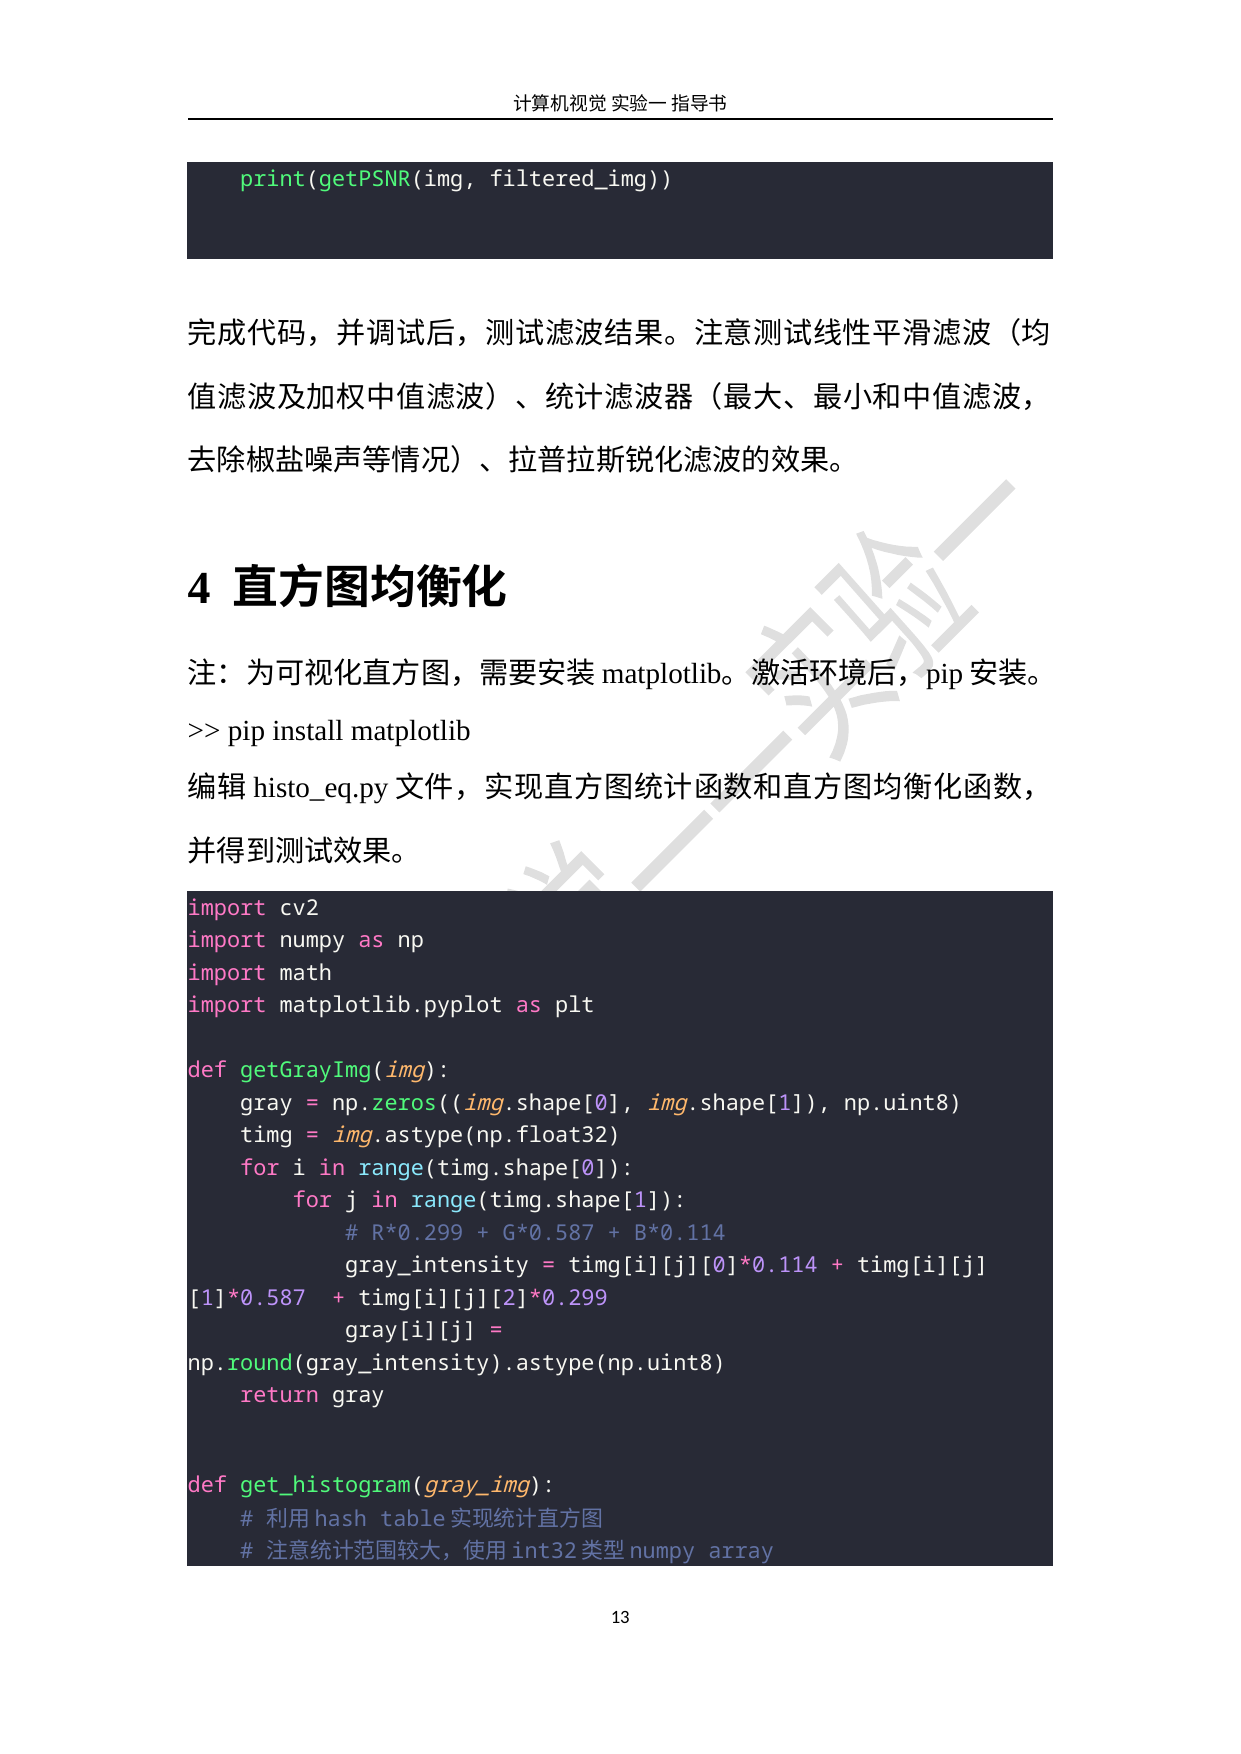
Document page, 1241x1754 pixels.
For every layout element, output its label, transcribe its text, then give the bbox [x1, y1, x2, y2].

text 注：为可视化直方图，需要安装matplotlib。激活环境后，pip安装。 [187, 650, 1053, 692]
text # 注意统计范围较大，使用int32类型numpy array [187, 1533, 1053, 1566]
text 编辑histo_eq.py文件，实现直方图统计函数和直方图均衡化函数，并得到测试效果。 [187, 764, 1053, 869]
text for j in range(timg.shape[1]): [187, 1183, 1053, 1216]
text # 利用hash table实现统计直方图 [187, 1501, 1053, 1533]
text gray_intensity = timg[i][j][0]*0.114 + timg[i][j][1]*0.587 + timg[i][j][2]*0.299 [187, 1248, 1053, 1313]
text for i in range(timg.shape[0]): [187, 1151, 1053, 1183]
text import math [187, 956, 1053, 988]
text print(getPSNR(img, filtered_img)) [187, 162, 1053, 194]
text import numpy as np [187, 923, 1053, 956]
text import cv2 [187, 891, 1053, 923]
subtitle 直方图均衡化 [187, 550, 1053, 617]
text # R*0.299 + G*0.587 + B*0.114 [187, 1216, 1053, 1248]
text return gray [187, 1378, 1053, 1411]
text def get_histogram(gray_img): [187, 1468, 1053, 1501]
text >> pip install matplotlib [187, 713, 1053, 747]
text 完成代码，并调试后，测试滤波结果。注意测试线性平滑滤波（均值滤波及加权中值滤波）、统计滤波器（最大、最小和中值滤波，去除椒盐噪声等情况）、拉普拉斯锐化滤波的效果。 [187, 310, 1053, 479]
text def getGrayImg(img): [187, 1053, 1053, 1086]
text timg = img.astype(np.float32) [187, 1118, 1053, 1151]
text gray = np.zeros((img.shape[0], img.shape[1]), np.uint8) [187, 1086, 1053, 1118]
text import matplotlib.pyplot as plt [187, 988, 1053, 1021]
text gray[i][j] = np.round(gray_intensity).astype(np.uint8) [187, 1313, 1053, 1378]
